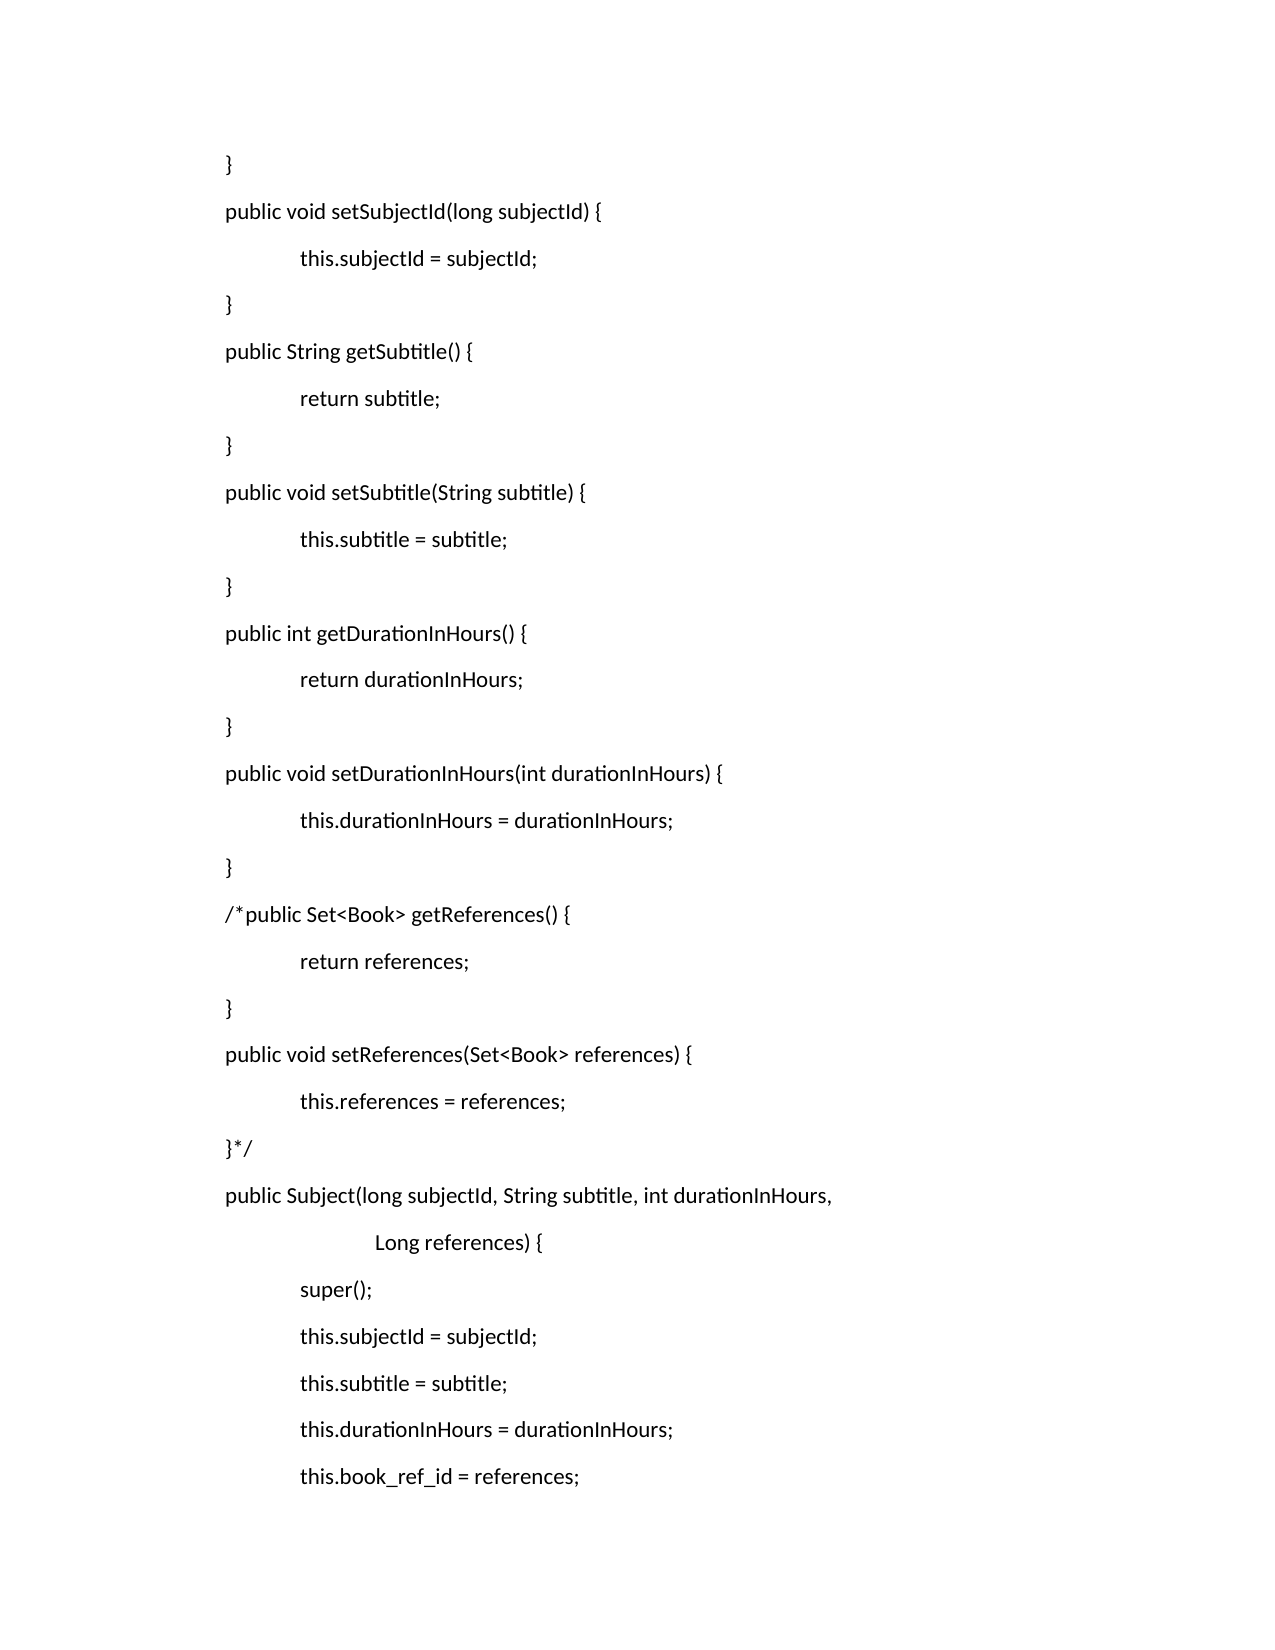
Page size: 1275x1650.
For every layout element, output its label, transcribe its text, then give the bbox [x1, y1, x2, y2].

text public void setDurationInHours(int durationInHours) { [150, 759, 1125, 787]
text this.subtitle = subtitle; [150, 1369, 1125, 1397]
text public void setSubjectId(long subjectId) { [150, 197, 1125, 225]
text } [150, 712, 1125, 741]
text return references; [150, 947, 1125, 975]
text public String getSubtitle() { [150, 337, 1125, 366]
text return durationInHours; [150, 666, 1125, 694]
text this.book_ref_id = references; [150, 1462, 1125, 1491]
text this.subtitle = subtitle; [150, 525, 1125, 553]
text this.subjectId = subjectId; [150, 1322, 1125, 1350]
text return subtitle; [150, 384, 1125, 412]
text } [150, 994, 1125, 1022]
text public void setReferences(Set<Book> references) { [150, 1041, 1125, 1069]
text } [150, 291, 1125, 319]
text /*public Set<Book> getReferences() { [150, 900, 1125, 928]
text } [150, 150, 1125, 178]
text }*/ [150, 1134, 1125, 1162]
text this.subjectId = subjectId; [150, 244, 1125, 272]
text this.durationInHours = durationInHours; [150, 806, 1125, 834]
text this.references = references; [150, 1087, 1125, 1116]
text } [150, 572, 1125, 600]
text public void setSubtitle(String subtitle) { [150, 478, 1125, 506]
text public int getDurationInHours() { [150, 619, 1125, 647]
text } [150, 853, 1125, 881]
text Long references) { [150, 1228, 1125, 1256]
text super(); [150, 1275, 1125, 1303]
text } [150, 431, 1125, 459]
text this.durationInHours = durationInHours; [150, 1416, 1125, 1444]
text public Subject(long subjectId, String subtitle, int durationInHours, [150, 1181, 1125, 1209]
